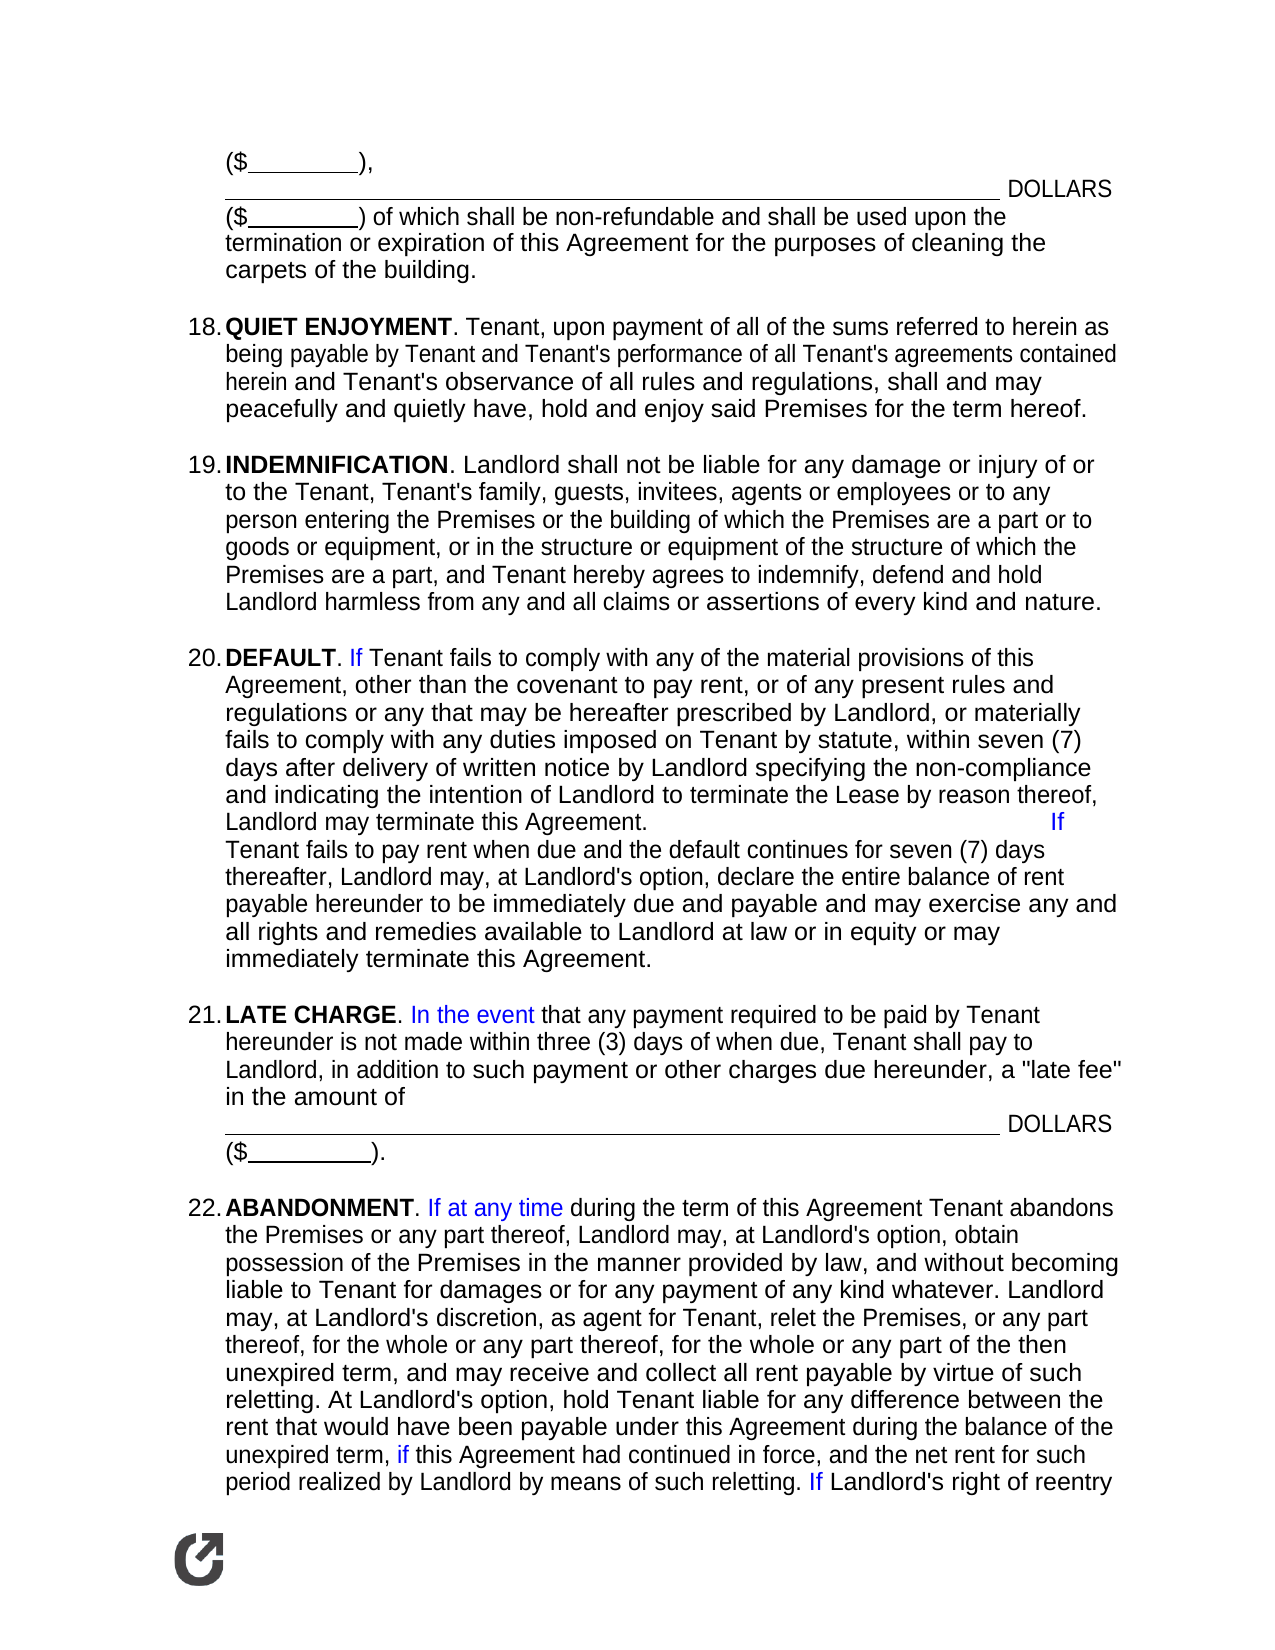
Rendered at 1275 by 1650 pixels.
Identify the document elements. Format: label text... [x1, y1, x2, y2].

list INDEMNIFICATION. Landlord shall not be liable for any damage or injury of or to the Tenant, Tenant's family, guests, invitees, agents or employees or to any person entering the Premises or the building of which the Premises are a part or to goods or equipment, or in the structure or equipment of the structure of which the Premises are a part, and Tenant hereby agrees to indemnify, defend and hold Landlord harmless from any and all claims or assertions of every kind and nature. [188, 451, 1120, 616]
text ($ ). [225, 1137, 1137, 1166]
list LATE CHARGE. In the event that any payment required to be paid by Tenant hereunder is not made within three (3) days of when due, Tenant shall pay to Landlord, in addition to such payment or other charges due hereunder, a "late fee" in the amount of [188, 1001, 1123, 1111]
text DOLLARS [225, 1111, 1137, 1137]
text DOLLARS [225, 176, 1137, 203]
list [188, 1194, 1124, 1496]
list DEFAULT. If Tenant fails to comply with any of the material provisions of this Agreement, other than the covenant to pay rent, or of any present rules and regulations or any that may be hereafter prescribed by Landlord, or materially fails to comply with any duties imposed on Tenant by statute, within seven (7) days after delivery of written notice by Landlord specifying the non-compliance and indicating the intention of Landlord to terminate the Lease by reason thereof, Landlord may terminate this Agreement. If Tenant fails to pay rent when due and the default continues for seven (7) days thereafter, Landlord may, at Landlord's option, declare the entire balance of rent payable hereunder to be immediately due and payable and may exercise any and all rights and remedies available to Landlord at law or in equity or may immediately terminate this Agreement. [188, 644, 1123, 973]
text ($ ) of which shall be non-refundable and shall be used upon the termination or expiration of this Agreement for the purposes of cleaning the carpets of the building. [225, 204, 1117, 284]
picture [174, 1533, 224, 1586]
list QUIET ENJOYMENT. Tenant, upon payment of all of the sums referred to herein as being payable by Tenant and Tenant's performance of all Tenant's agreements contained herein and Tenant's observance of all rules and regulations, shall and may peacefully and quietly have, hold and enjoy said Premises for the term hereof. [188, 313, 1124, 423]
text ($ ), [225, 148, 1137, 176]
